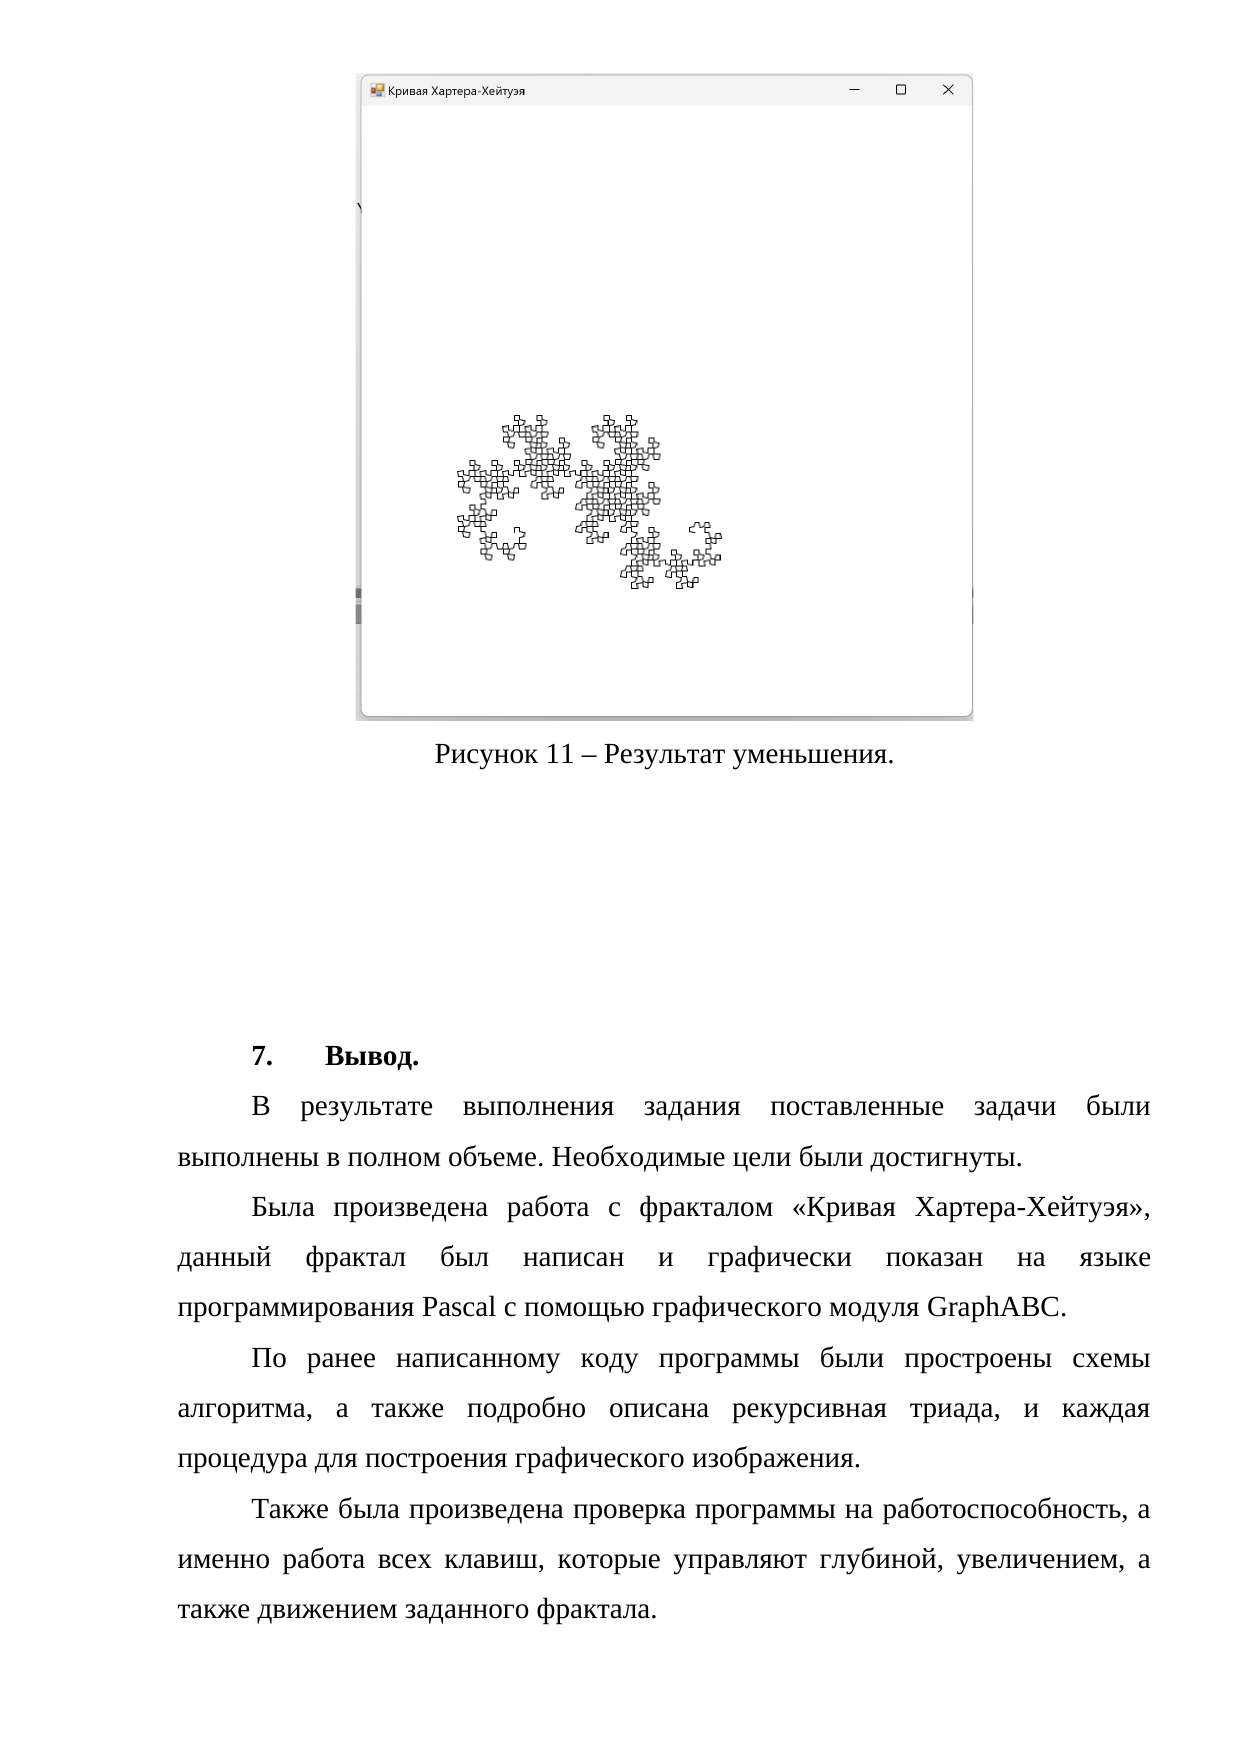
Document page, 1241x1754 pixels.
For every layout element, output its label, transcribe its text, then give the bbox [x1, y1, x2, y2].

list Была произведена работа с фракталом «Кривая Хартера-Хейтуэя», данный фрактал был написан и графически показан на языке программирования Pascal с помощью графического модуля GraphABC. [177, 1189, 1152, 1323]
list В результате выполнения задания поставленные задачи были выполнены в полном объеме. Необходимые цели были достигнуты. [177, 1088, 1152, 1172]
list Также была произведена проверка программы на работоспособность, а именно работа всех клавиш, которые управляют глубиной, увеличением, а также движением заданного фрактала. [177, 1491, 1152, 1625]
picture [355, 73, 974, 721]
list Рисунок 11 – Результат уменьшения. [177, 736, 1152, 770]
list По ранее написанному коду программы были простроены схемы алгоритма, а также подробно описана рекурсивная триада, и каждая процедура для построения графического изображения. [177, 1340, 1152, 1474]
list Вывод. [177, 1038, 1152, 1072]
